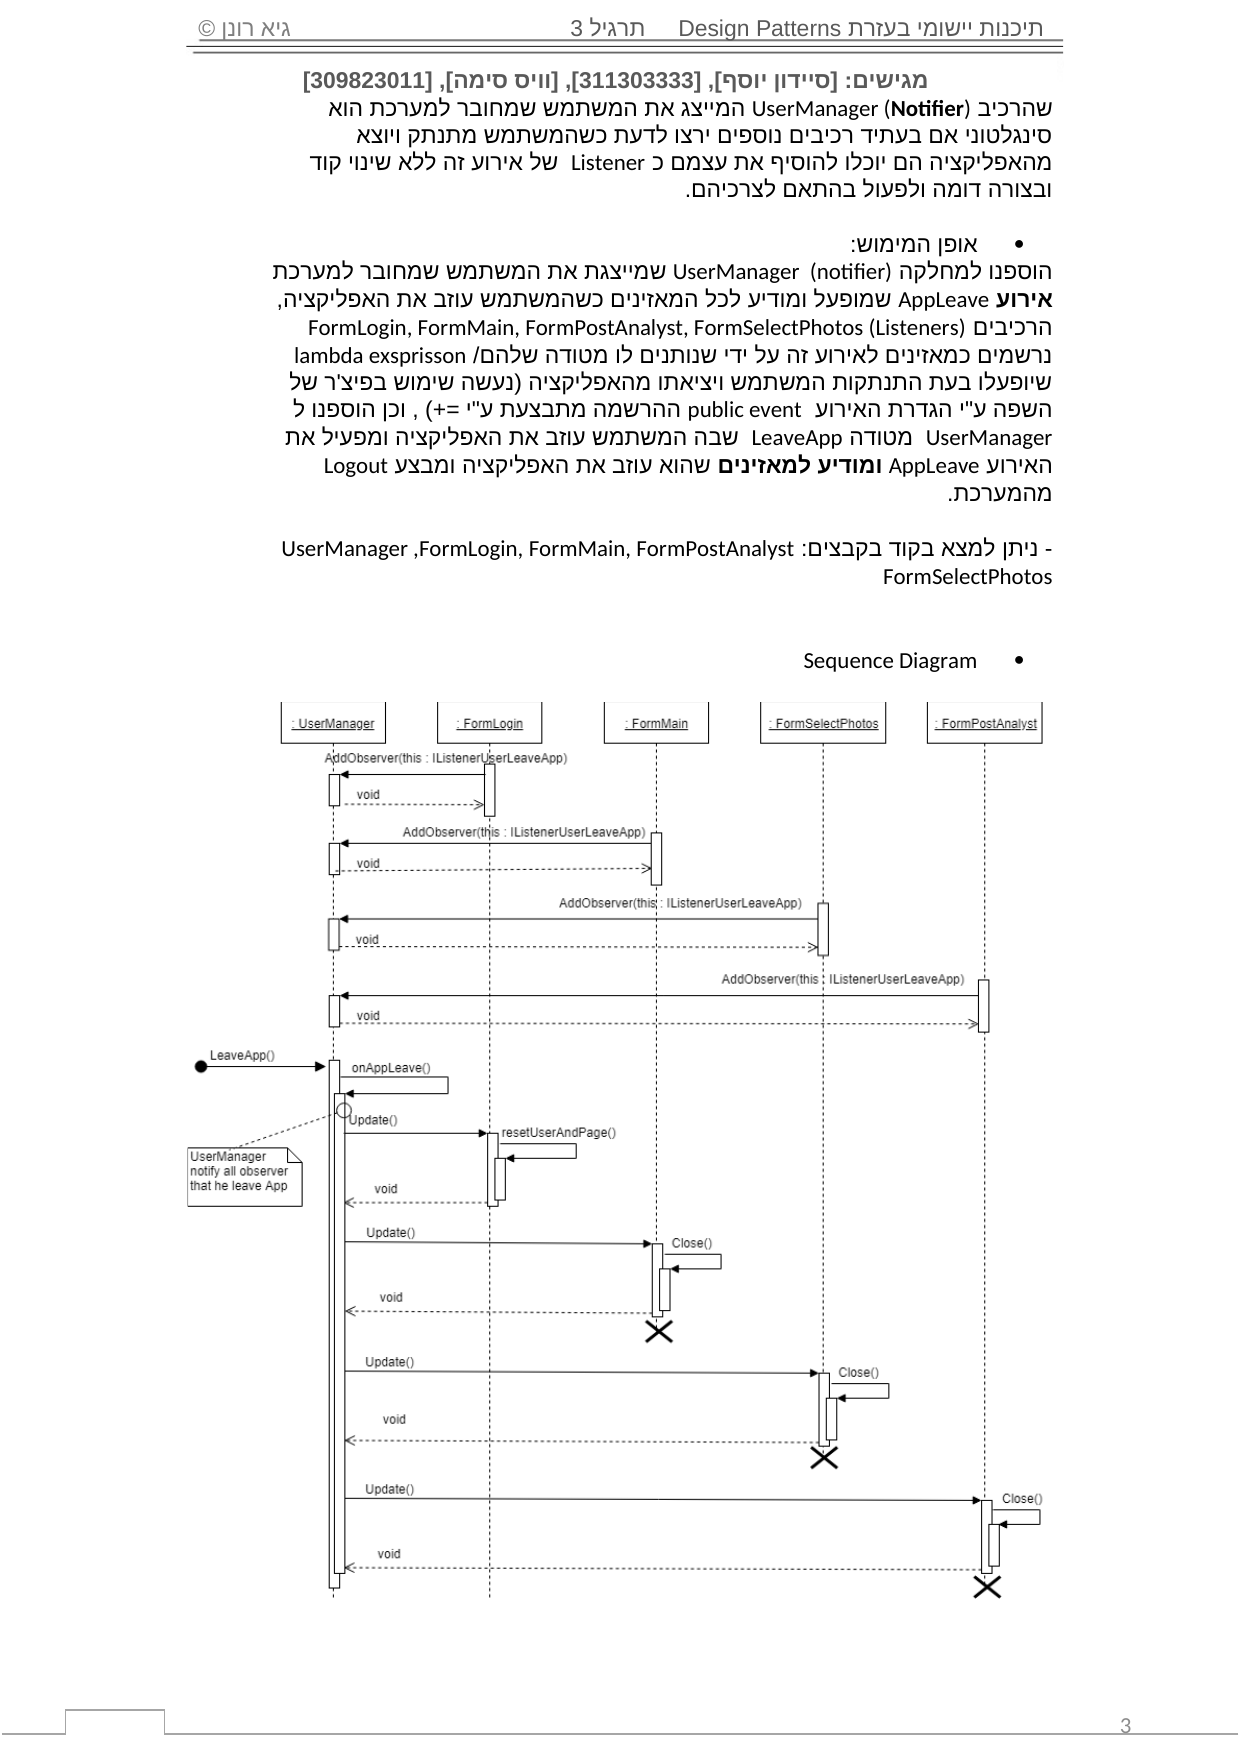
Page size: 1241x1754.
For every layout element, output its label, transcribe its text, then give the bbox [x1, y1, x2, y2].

picture [187, 702, 1053, 1599]
list Sequence Diagram [187, 646, 1015, 674]
list אופן המימוש: [187, 231, 1015, 257]
text הוספנו למחלקה UserManager (notifier) שמייצגת את המשתמש שמחובר למערכת אירוע AppLeave שמופעל ומודיע לכל המאזינים כשהמשתמש עוזב את האפליקציה, הרכיבים FormLogin, FormMain, FormPostAnalyst, FormSelectPhotos (Listeners) נרשמים כמאזינים לאירוע זה על ידי שנותנים לו מטודה שלהם/ lambda exsprisson שיופעלו בעת התנתקות המשתמש ויציאתו מהאפליקציה (נעשה שימוש בפיצ'ר של השפה ע"י הגדרת האירוע public event ההרשמה מתבצעת ע"י =+) , וכן הוספנו לUserManager מטודה LeaveApp שבה המשתמש עוזב את האפליקציה ומפעיל את האירוע AppLeave ומודיע למאזינים שהוא עוזב את האפליקציה ומבצע Logout מהמערכת. [262, 257, 1053, 506]
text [262, 94, 1053, 203]
picture [186, 0, 1064, 104]
text - ניתן למצא בקוד בקבצים: UserManager ,FormLogin, FormMain, FormPostAnalyst FormSelectPhotos [262, 534, 1053, 590]
